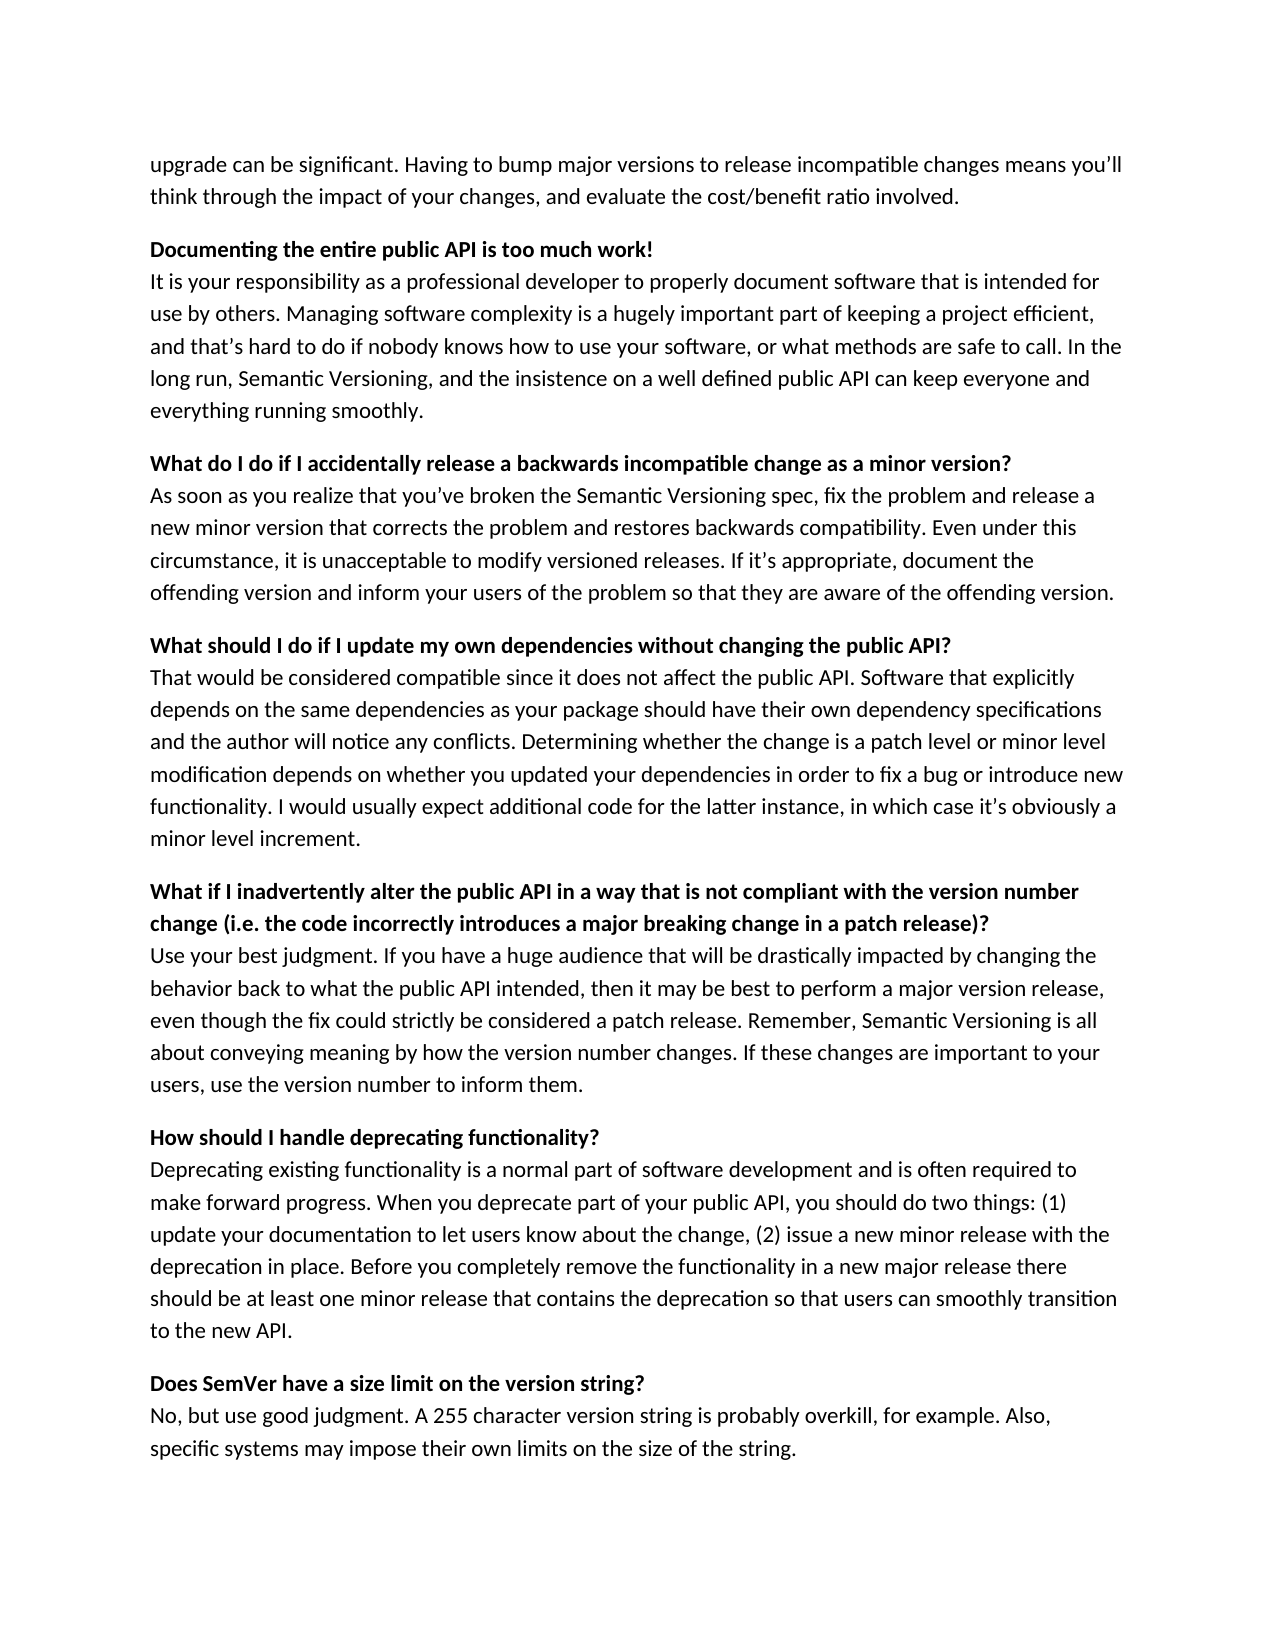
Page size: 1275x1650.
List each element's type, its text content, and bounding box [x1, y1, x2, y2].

text How should I handle deprecating functionality? [150, 1123, 1125, 1151]
text That would be considered compatible since it does not affect the public API. Software that explicitly depends on the same dependencies as your package should have their own dependency specifications and the author will notice any conflicts. Determining whether the change is a patch level or minor level modification depends on whether you updated your dependencies in order to fix a bug or introduce new functionality. I would usually expect additional code for the latter instance, in which case it’s obviously a minor level increment. [150, 663, 1125, 852]
text Documenting the entire public API is too much work! [150, 235, 1125, 263]
text Use your best judgment. If you have a huge audience that will be drastically impacted by changing the behavior back to what the public API intended, then it may be best to perform a major version release, even though the fix could strictly be considered a patch release. Remember, Semantic Versioning is all about conveying meaning by how the version number changes. If these changes are important to your users, use the version number to inform them. [150, 941, 1125, 1098]
text As soon as you realize that you’ve broken the Semantic Versioning spec, fix the problem and release a new minor version that corrects the problem and restores backwards compatibility. Even under this circumstance, it is unacceptable to modify versioned releases. If it’s appropriate, document the offending version and inform your users of the problem so that they are aware of the offending version. [150, 481, 1125, 606]
text It is your responsibility as a professional developer to properly document software that is intended for use by others. Managing software complexity is a hugely important part of keeping a project efficient, and that’s hard to do if nobody knows how to use your software, or what methods are safe to call. In the long run, Semantic Versioning, and the insistence on a well defined public API can keep everyone and everything running smoothly. [150, 267, 1125, 424]
text Does SemVer have a size limit on the version string? [150, 1369, 1125, 1397]
text No, but use good judgment. A 255 character version string is probably overkill, for example. Also, specific systems may impose their own limits on the size of the string. [150, 1402, 1125, 1462]
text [150, 150, 1125, 210]
text Deprecating existing functionality is a normal part of software development and is often required to make forward progress. When you deprecate part of your public API, you should do two things: (1) update your documentation to let users know about the change, (2) issue a new minor release with the deprecation in place. Before you completely remove the functionality in a new major release there should be at least one minor release that contains the deprecation so that users can smoothly transition to the new API. [150, 1155, 1125, 1344]
text What do I do if I accidentally release a backwards incompatible change as a minor version? [150, 449, 1125, 477]
text What should I do if I update my own dependencies without changing the public API? [150, 631, 1125, 659]
text What if I inadvertently alter the public API in a way that is not compliant with the version number change (i.e. the code incorrectly introduces a major breaking change in a patch release)? [150, 877, 1125, 937]
